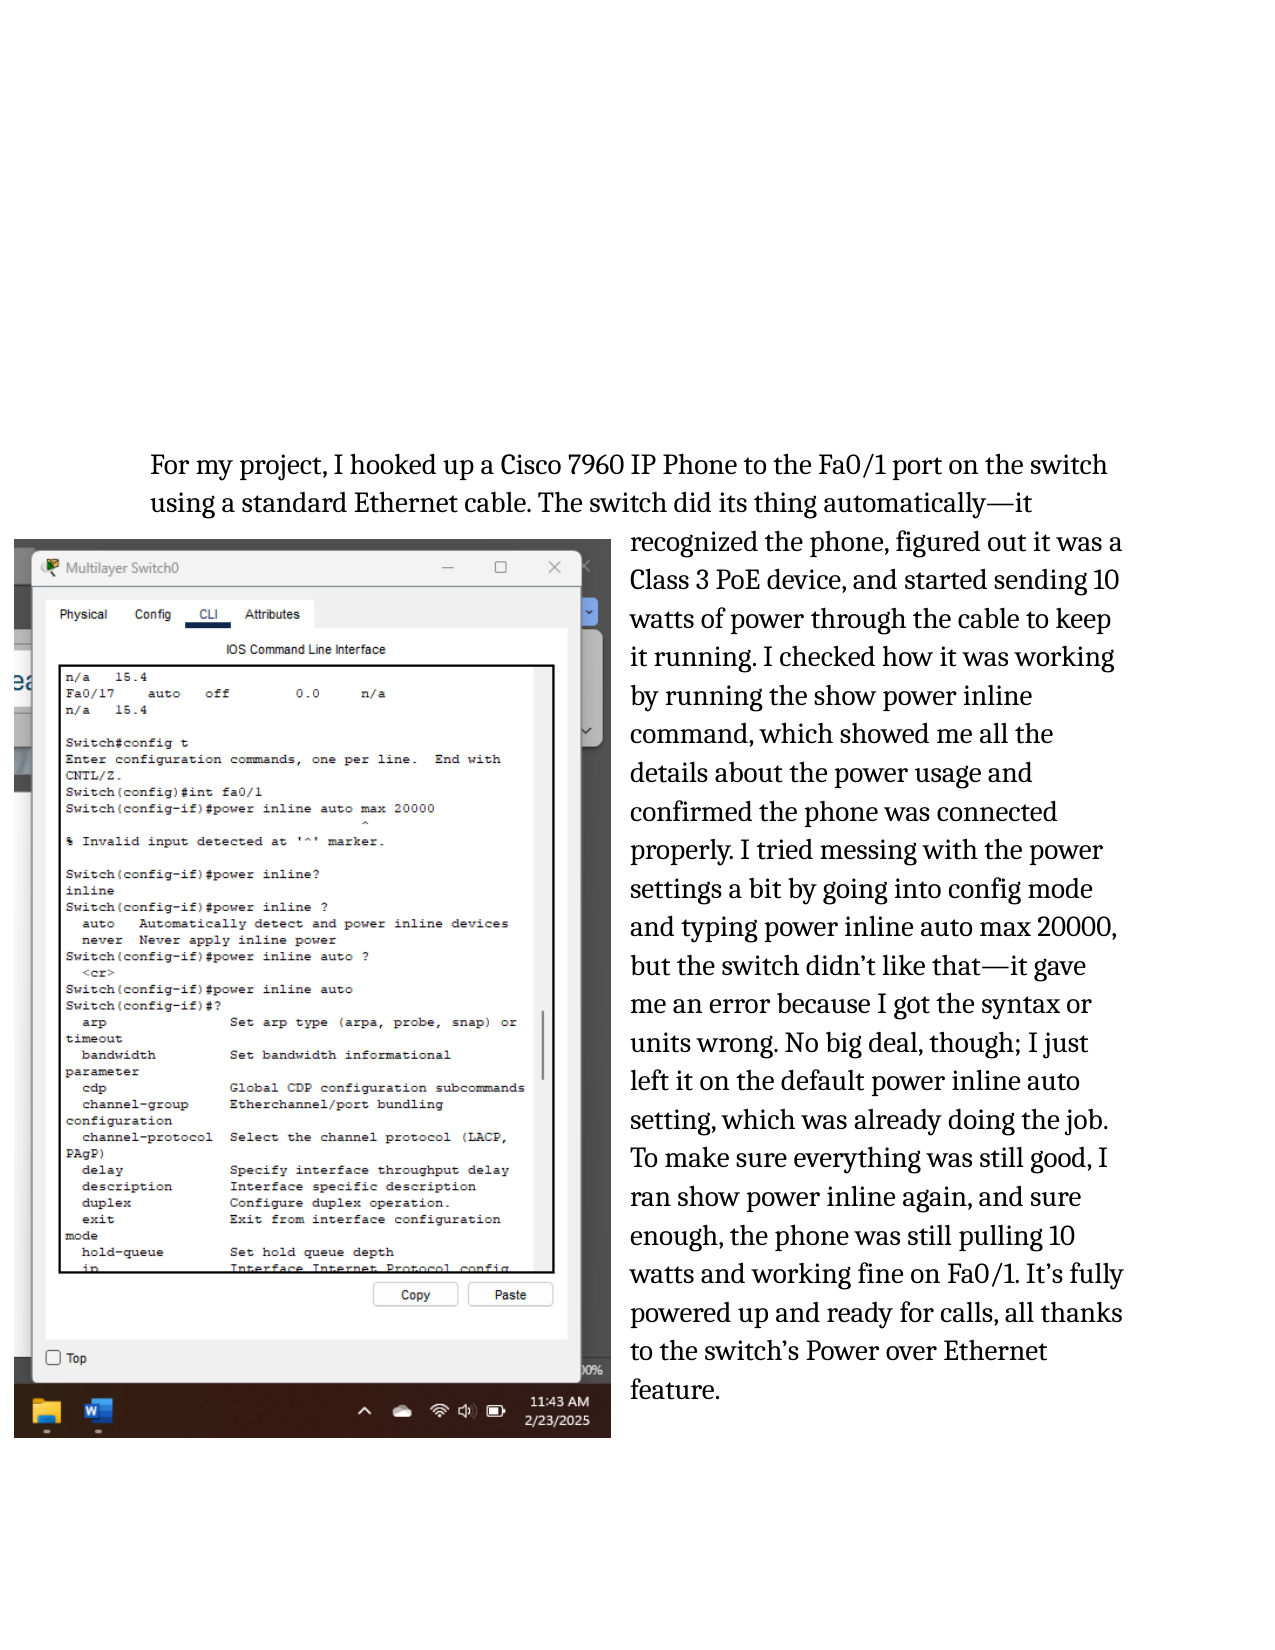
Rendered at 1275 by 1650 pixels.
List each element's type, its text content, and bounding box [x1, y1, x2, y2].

text For my project, I hooked up a Cisco 7960 IP Phone to the Fa0/1 port on the switch using a standard Ethernet cable. The switch did its thing automatically—it recognized the phone, figured out it was a Class 3 PoE device, and started sending 10 watts of power through the cable to keep it running. I checked how it was working by running the show power inline command, which showed me all the details about the power usage and confirmed the phone was connected properly. I tried messing with the power settings a bit by going into config mode and typing power inline auto max 20000, but the switch didn’t like that—it gave me an error because I got the syntax or units wrong. No big deal, though; I just left it on the default power inline auto setting, which was already doing the job. To make sure everything was still good, I ran show power inline again, and sure enough, the phone was still pulling 10 watts and working fine on Fa0/1. It’s fully powered up and ready for calls, all thanks to the switch’s Power over Ethernet feature. [150, 448, 1125, 1406]
picture [14, 539, 611, 1438]
